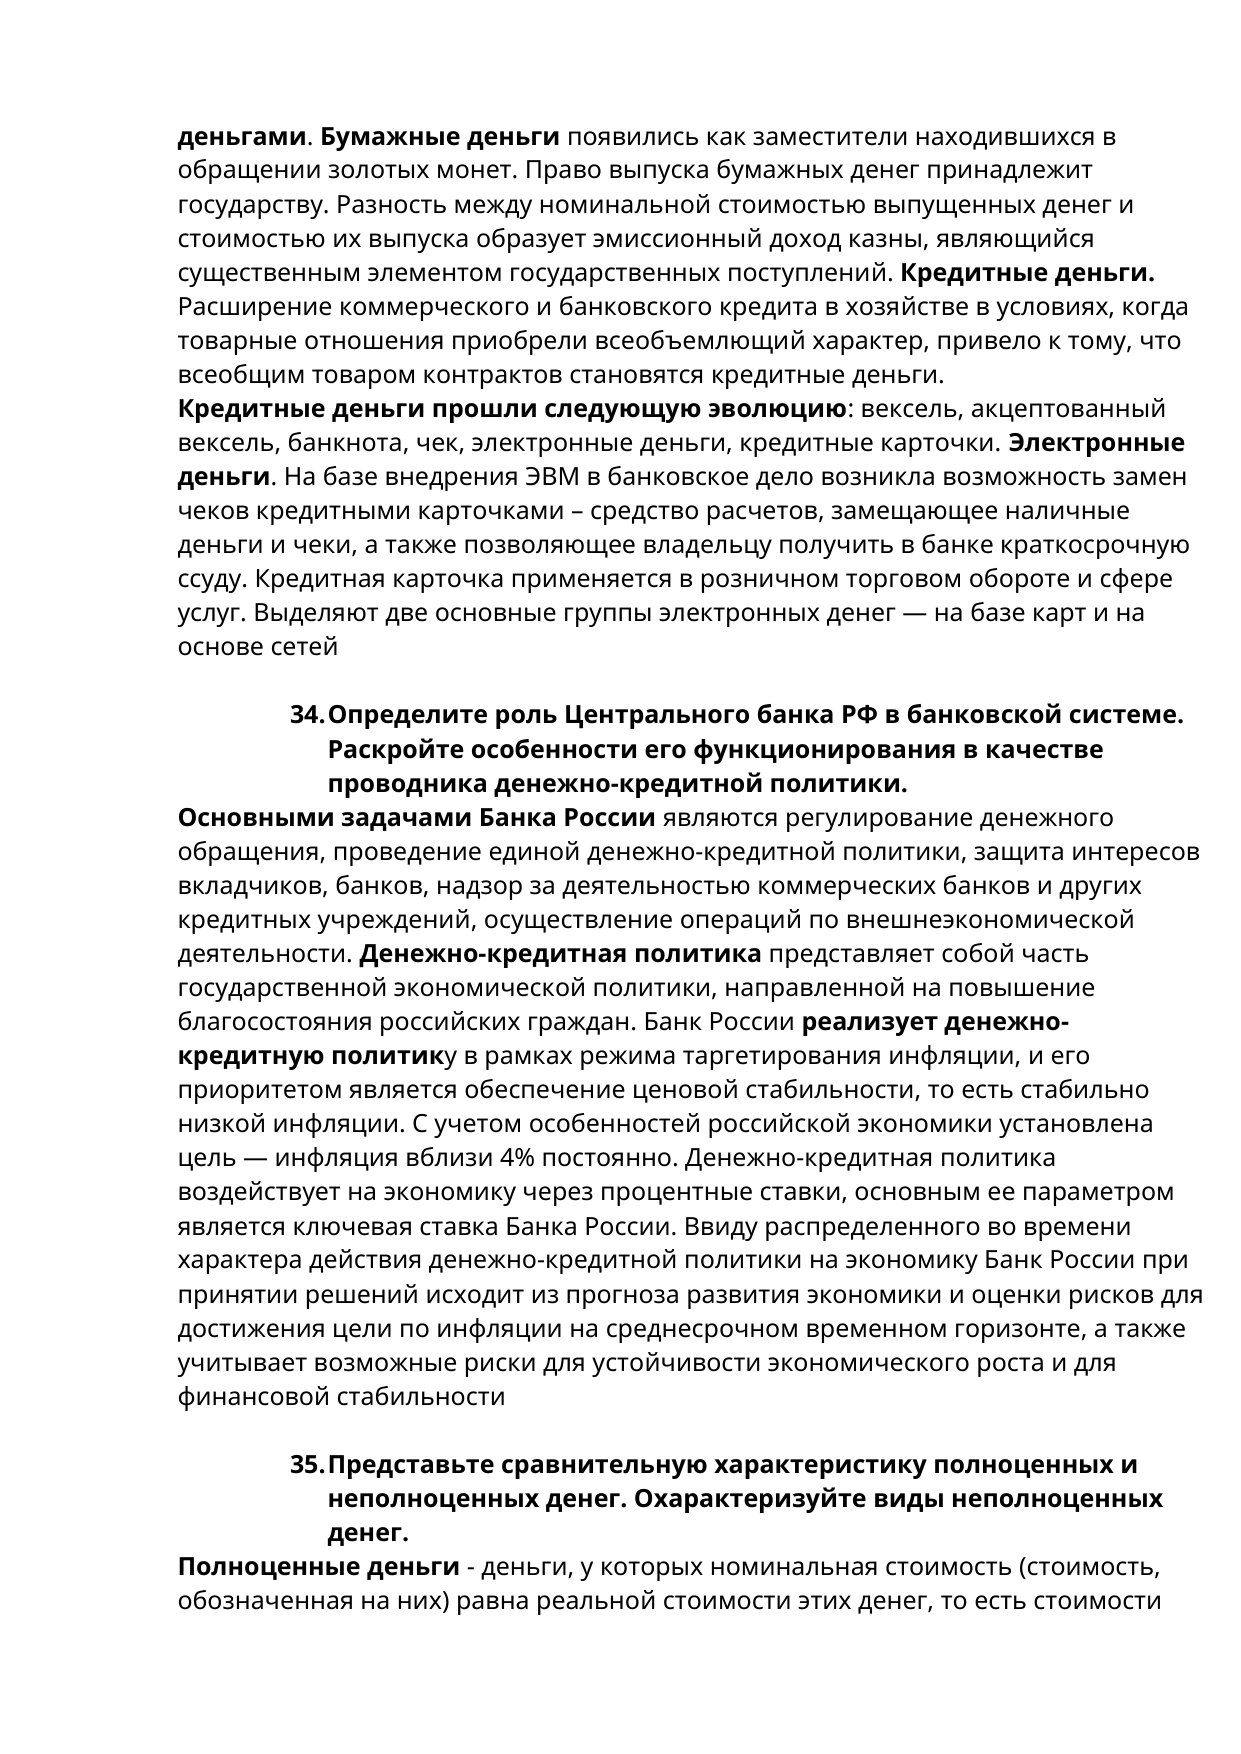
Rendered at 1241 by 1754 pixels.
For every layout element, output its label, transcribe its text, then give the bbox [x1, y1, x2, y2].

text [177, 1549, 1211, 1617]
text Кредитные деньги прошли следующую эволюцию: вексель, акцептованный вексель, банкнота, чек, электронные деньги, кредитные карточки. Электронные деньги. На базе внедрения ЭВМ в банковское дело возникла возможность замен чеков кредитными карточками – средство расчетов, замещающее наличные деньги и чеки, а также позволяющее владельцу получить в банке краткосрочную ссуду. Кредитная карточка применяется в розничном торговом обороте и сфере услуг. Выделяют две основные группы электронных денег — на базе карт и на основе сетей [177, 391, 1211, 663]
list Определите роль Центрального банка РФ в банковской системе. Раскройте особенности его функционирования в качестве проводника денежно-кредитной политики. [290, 697, 1211, 799]
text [177, 118, 1211, 391]
text Основными задачами Банка России являются регулирование денежного обращения, проведение единой денежно-кредитной политики, защита интересов вкладчиков, банков, надзор за деятельностью коммерческих банков и других кредитных учреждений, осуществление операций по внешнеэкономической деятельности. Денежно-кредитная политика представляет собой часть государственной экономической политики, направленной на повышение благосостояния российских граждан. Банк России реализует денежно-кредитную политику в рамках режима таргетирования инфляции, и его приоритетом является обеспечение ценовой стабильности, то есть стабильно низкой инфляции. С учетом особенностей российской экономики установлена цель — инфляция вблизи 4% постоянно. Денежно-кредитная политика воздействует на экономику через процентные ставки, основным ее параметром является ключевая ставка Банка России. Ввиду распределенного во времени характера действия денежно-кредитной политики на экономику Банк России при принятии решений исходит из прогноза развития экономики и оценки рисков для достижения цели по инфляции на среднесрочном временном горизонте, а также учитывает возможные риски для устойчивости экономического роста и для финансовой стабильности [177, 799, 1211, 1412]
list Представьте сравнительную характеристику полноценных и неполноценных денег. Охарактеризуйте виды неполноценных денег. [290, 1447, 1211, 1549]
